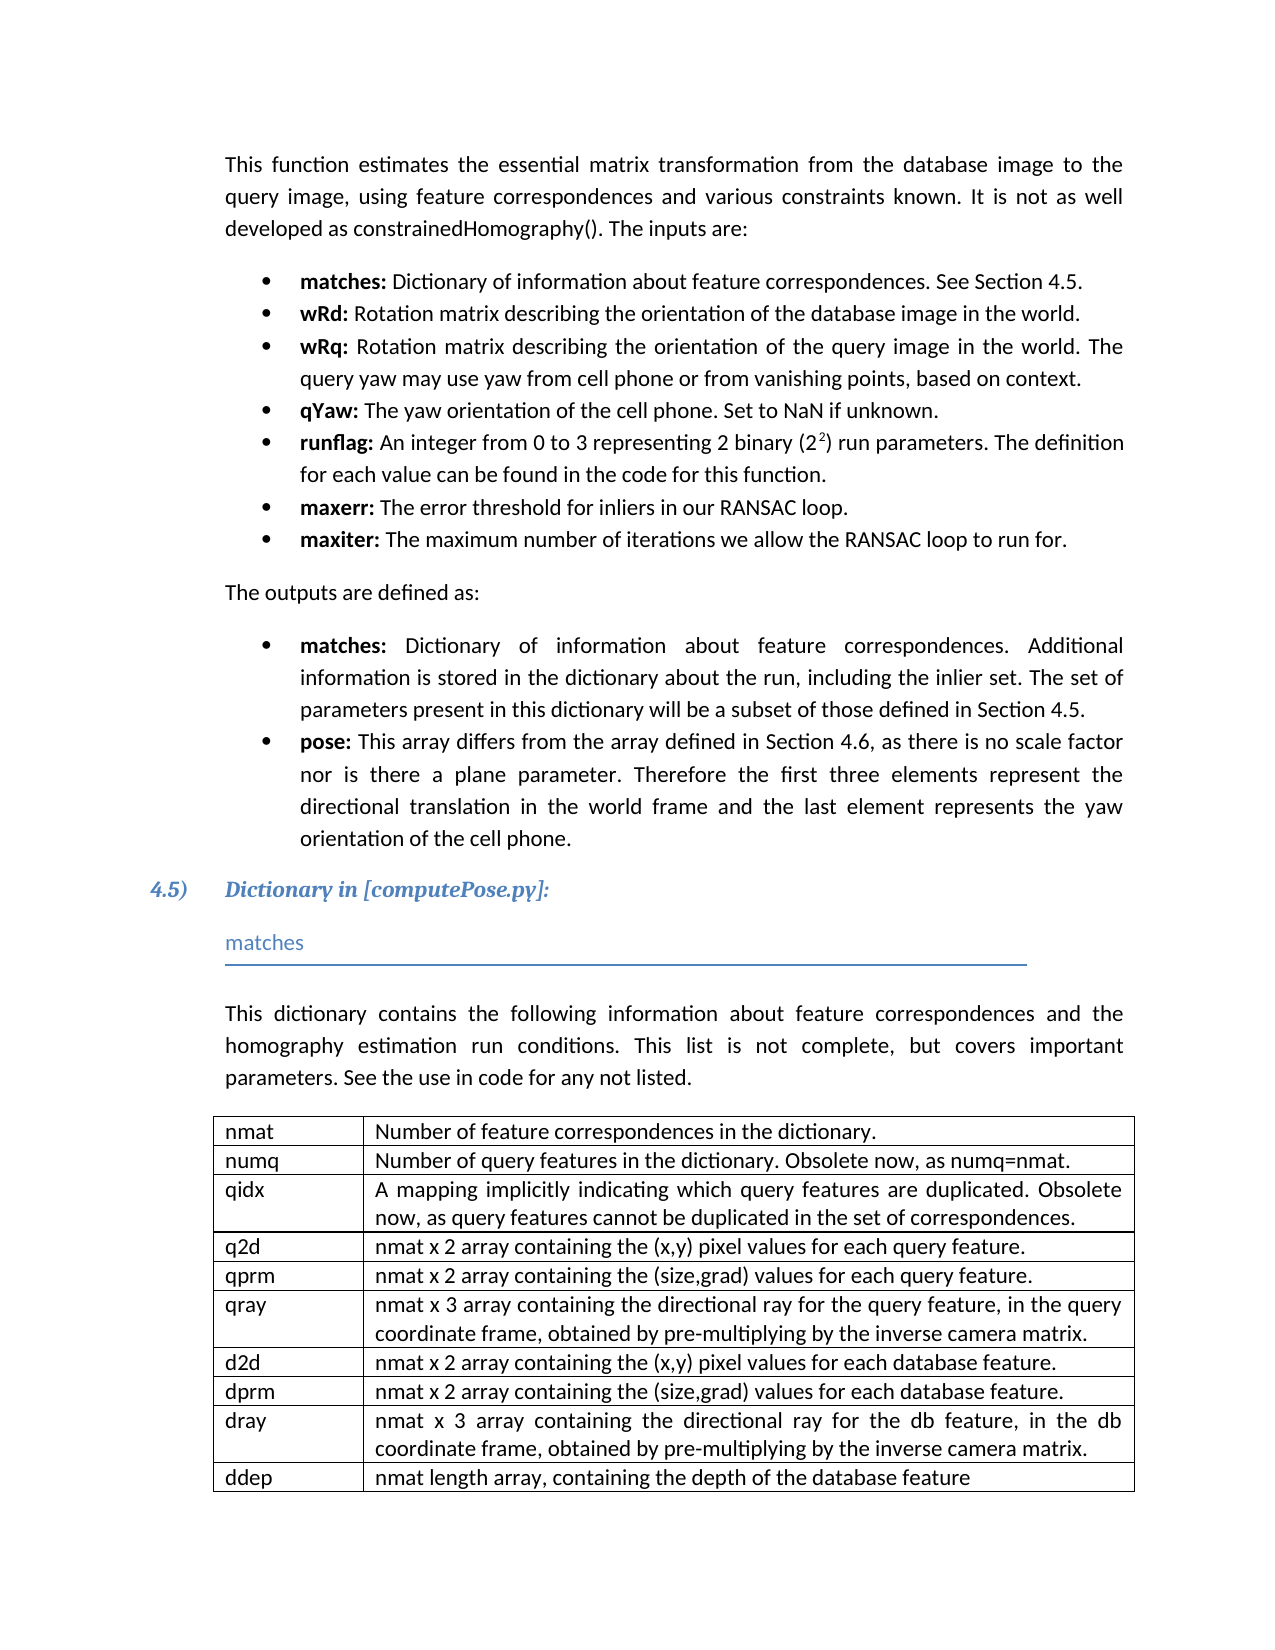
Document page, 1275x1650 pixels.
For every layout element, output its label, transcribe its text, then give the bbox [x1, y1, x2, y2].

table_cell nmat x 2 array containing the (size,grad) values for each query feature. [364, 1262, 1134, 1289]
table_header Number of feature correspondences in the dictionary. [364, 1117, 1134, 1145]
table_cell dray [214, 1406, 363, 1462]
text This function estimates the essential matrix transformation from the database image to the query image, using feature correspondences and various constraints known. It is not as well developed as constrainedHomography(). The inputs are: [225, 150, 1125, 242]
table_cell nmat x 2 array containing the (x,y) pixel values for each query feature. [364, 1233, 1134, 1261]
list pose: This array differs from the array defined in Section 4.6, as there is no scale factor nor is there a plane parameter. Therefore the first three elements represent the directional translation in the world frame and the last element represents the yaw orientation of the cell phone. [262, 727, 1125, 852]
list runflag: An integer from 0 to 3 representing 2 binary (22) run parameters. The definition for each value can be found in the code for this function. [262, 428, 1125, 488]
list wRq: Rotation matrix describing the orientation of the query image in the world. The query yaw may use yaw from cell phone or from vanishing points, based on context. [262, 332, 1125, 392]
text matches [225, 928, 1027, 964]
text The outputs are defined as: [225, 578, 1125, 606]
table_cell numq [214, 1146, 363, 1174]
list wRd: Rotation matrix describing the orientation of the database image in the world. [262, 299, 1125, 328]
text This dictionary contains the following information about feature correspondences and the homography estimation run conditions. This list is not complete, but covers important parameters. See the use in code for any not listed. [225, 999, 1125, 1091]
table_cell nmat x 3 array containing the directional ray for the query feature, in the query coordinate frame, obtained by pre-multiplying by the inverse camera matrix. [364, 1291, 1134, 1347]
table_header nmat [214, 1117, 363, 1145]
table_cell A mapping implicitly indicating which query features are duplicated. Obsolete now, as query features cannot be duplicated in the set of correspondences. [364, 1175, 1134, 1231]
table_cell ddep [214, 1463, 363, 1491]
list qYaw: The yaw orientation of the cell phone. Set to NaN if unknown. [262, 396, 1125, 424]
table_cell nmat x 2 array containing the (size,grad) values for each database feature. [364, 1377, 1134, 1405]
table_cell dprm [214, 1377, 363, 1405]
table_cell nmat length array, containing the depth of the database feature [364, 1463, 1134, 1491]
table_cell qprm [214, 1262, 363, 1289]
list maxerr: The error threshold for inliers in our RANSAC loop. [262, 493, 1125, 521]
list matches: Dictionary of information about feature correspondences. See Section 4.5. [262, 267, 1125, 295]
table_cell qray [214, 1291, 363, 1347]
table_cell nmat x 3 array containing the directional ray for the db feature, in the db coordinate frame, obtained by pre-multiplying by the inverse camera matrix. [364, 1406, 1134, 1462]
table_cell qidx [214, 1175, 363, 1231]
subtitle Dictionary in [computePose.py]: [150, 877, 1125, 903]
table_cell q2d [214, 1233, 363, 1261]
list matches: Dictionary of information about feature correspondences. Additional information is stored in the dictionary about the run, including the inlier set. The set of parameters present in this dictionary will be a subset of those defined in Section 4.5. [262, 631, 1125, 723]
list maxiter: The maximum number of iterations we allow the RANSAC loop to run for. [262, 525, 1125, 553]
table_cell Number of query features in the dictionary. Obsolete now, as numq=nmat. [364, 1146, 1134, 1174]
table_cell nmat x 2 array containing the (x,y) pixel values for each database feature. [364, 1348, 1134, 1376]
table_cell d2d [214, 1348, 363, 1376]
